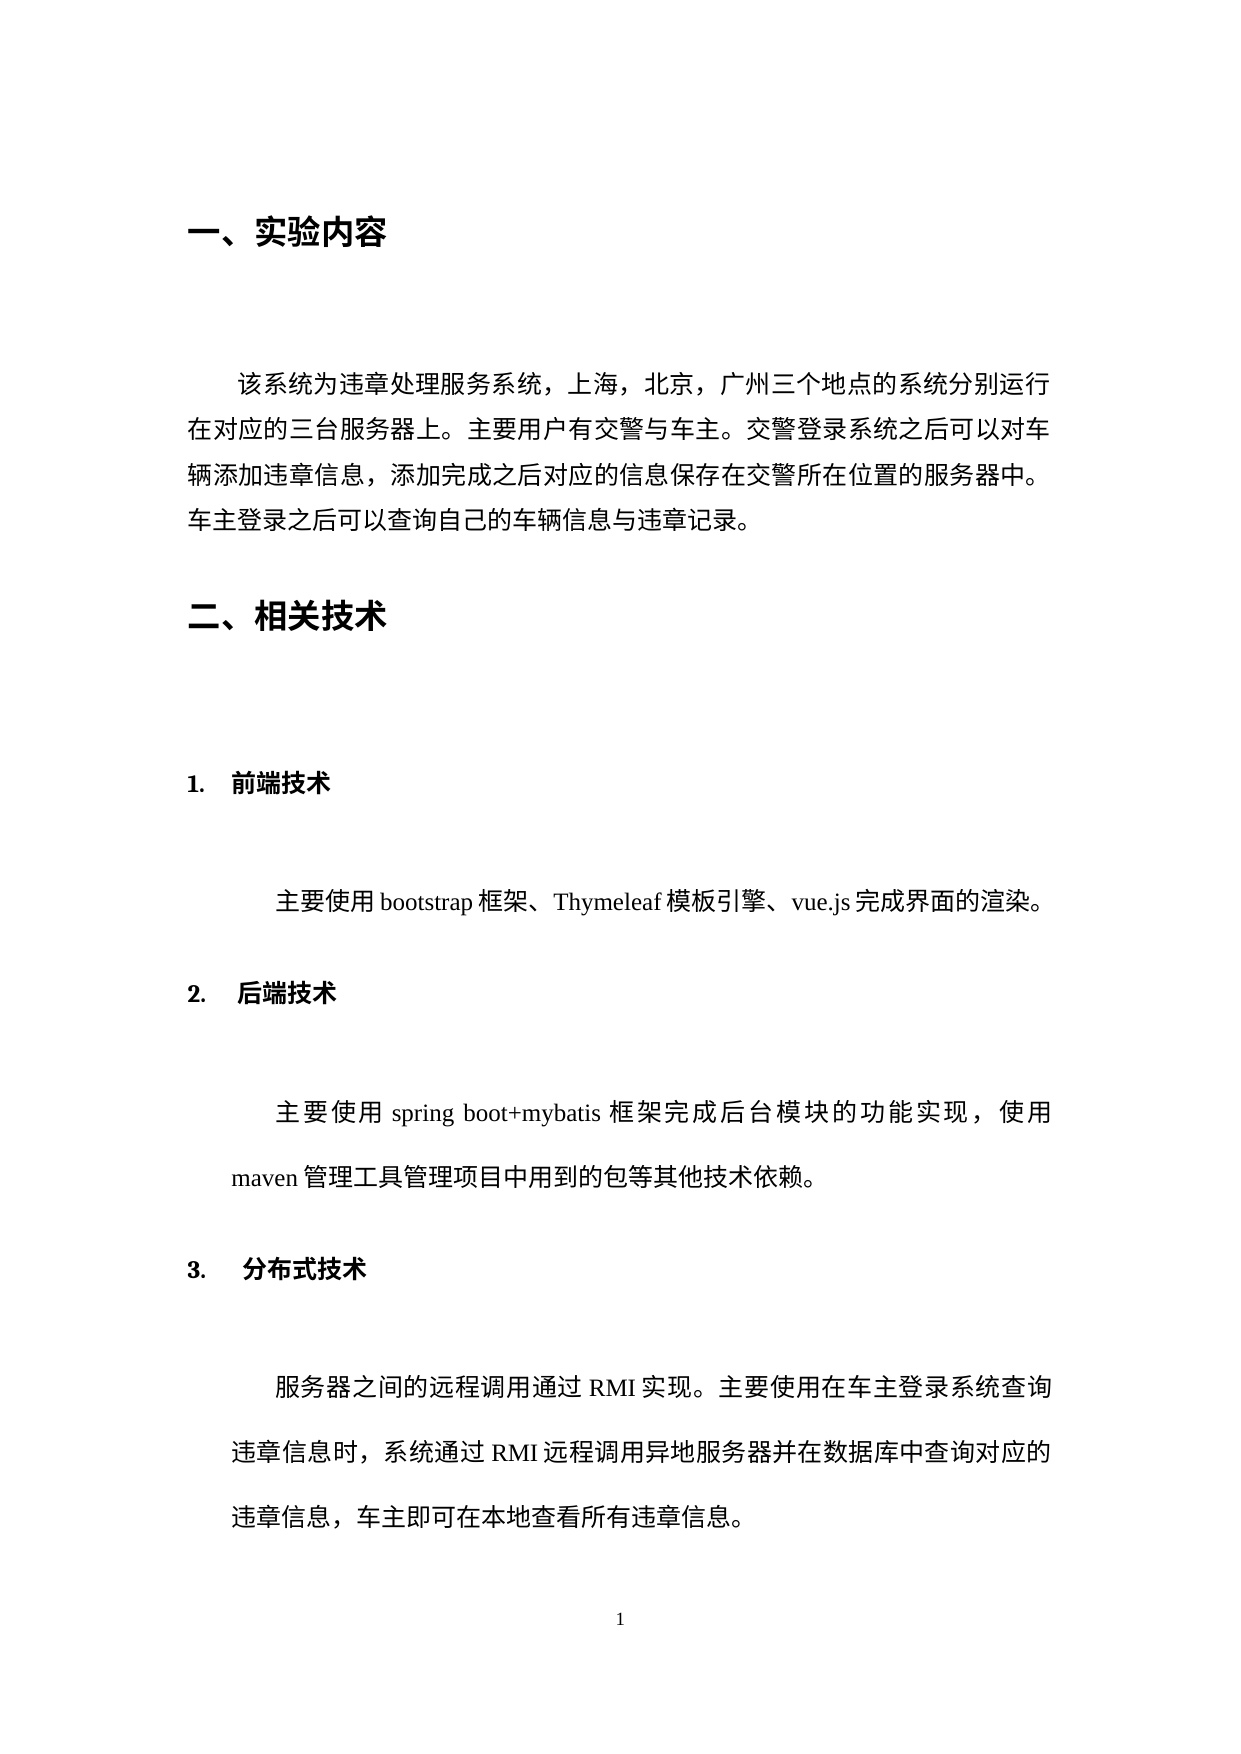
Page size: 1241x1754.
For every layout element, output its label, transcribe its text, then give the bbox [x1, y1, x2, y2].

text 主要使用spring boot+mybatis框架完成后台模块的功能实现，使用maven管理工具管理项目中用到的包等其他技术依赖。 [231, 1078, 1053, 1208]
subtitle 一、实验内容 [187, 197, 1053, 262]
subtitle 二、相关技术 [187, 581, 1053, 646]
text 主要使用bootstrap框架、Thymeleaf模板引擎、vue.js完成界面的渲染。 [231, 867, 1053, 932]
text 该系统为违章处理服务系统，上海，北京，广州三个地点的系统分别运行在对应的三台服务器上。主要用户有交警与车主。交警登录系统之后可以对车辆添加违章信息，添加完成之后对应的信息保存在交警所在位置的服务器中。车主登录之后可以查询自己的车辆信息与违章记录。 [187, 365, 1053, 537]
text 服务器之间的远程调用通过RMI实现。主要使用在车主登录系统查询违章信息时，系统通过RMI远程调用异地服务器并在数据库中查询对应的违章信息，车主即可在本地查看所有违章信息。 [231, 1353, 1053, 1548]
subtitle 前端技术 [187, 749, 1053, 814]
subtitle 分布式技术 [187, 1235, 1053, 1300]
subtitle 后端技术 [187, 959, 1053, 1024]
